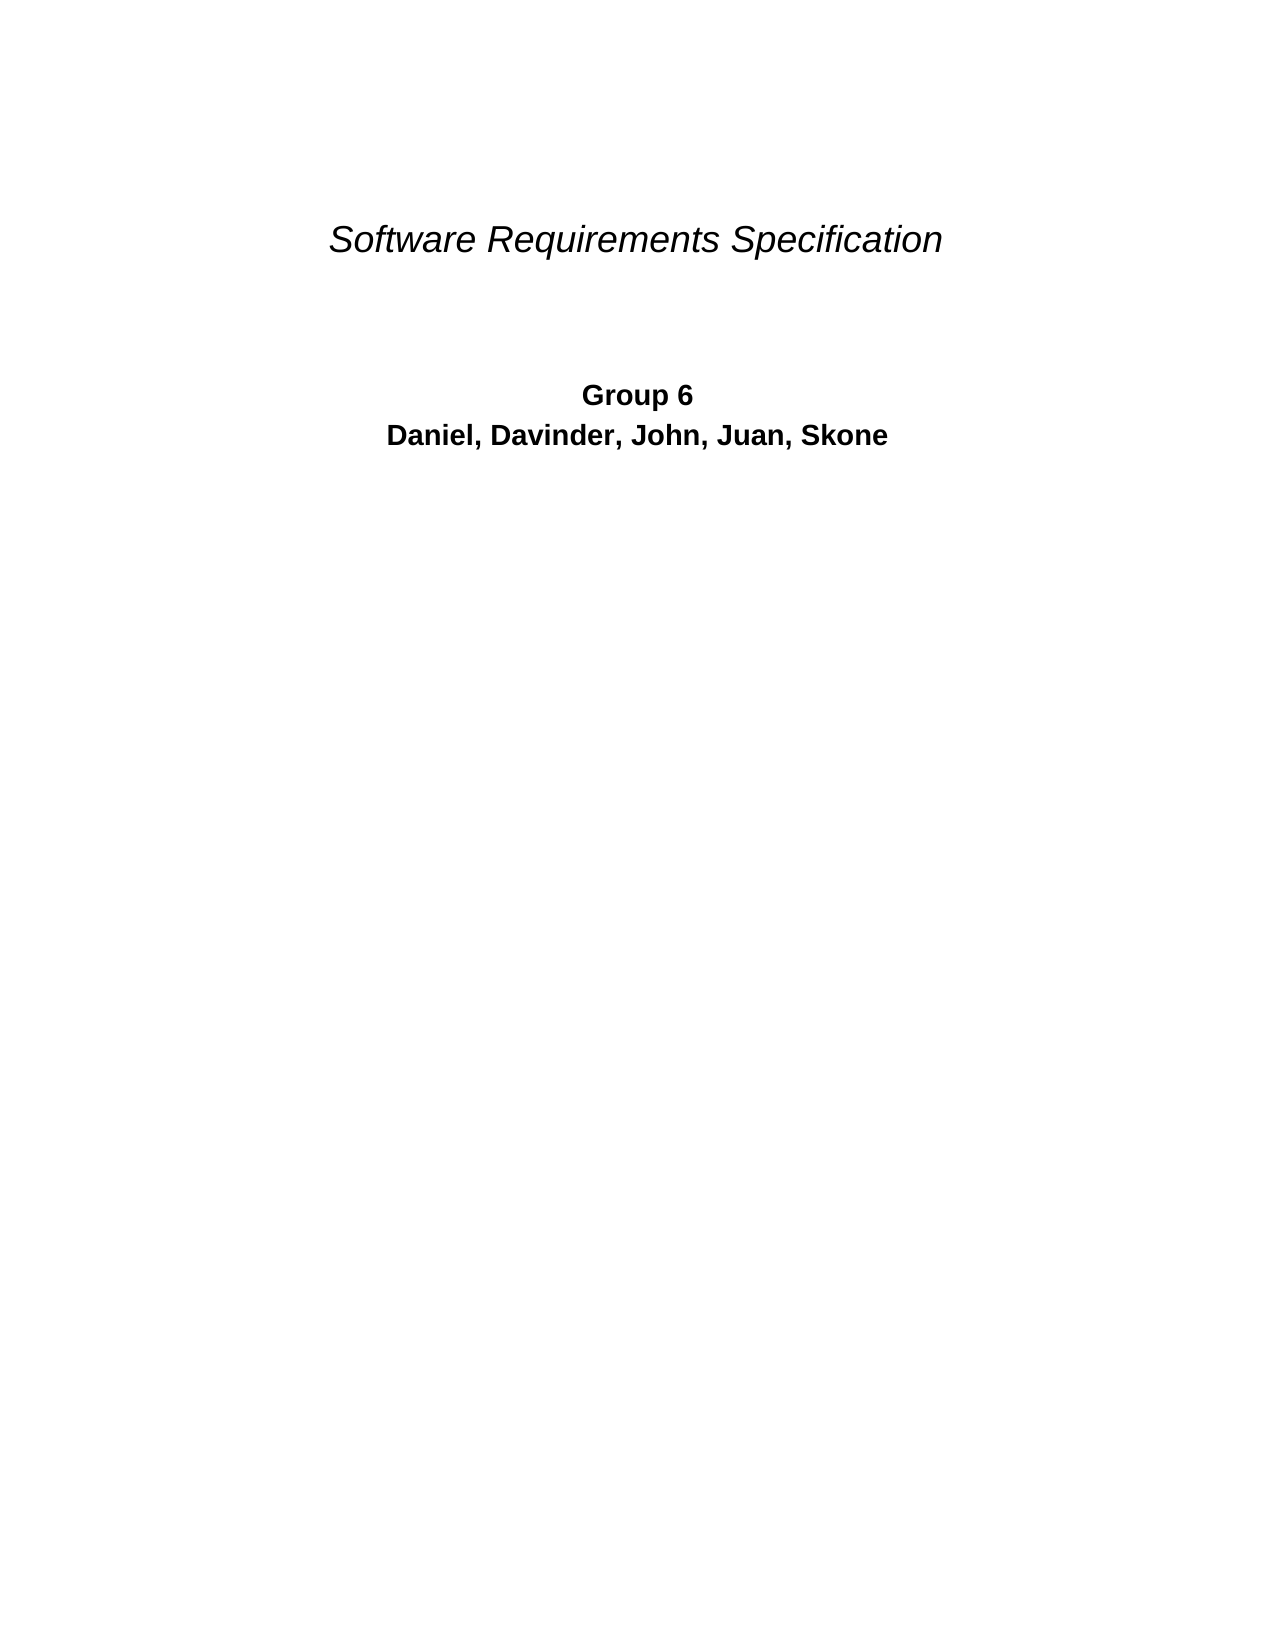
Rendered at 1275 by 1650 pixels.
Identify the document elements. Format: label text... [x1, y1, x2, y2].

subtitle Group 6 [187, 378, 1087, 412]
subtitle Daniel, Davinder, John, Juan, Skone [187, 418, 1087, 452]
subtitle Software Requirements Specification [187, 174, 1087, 303]
